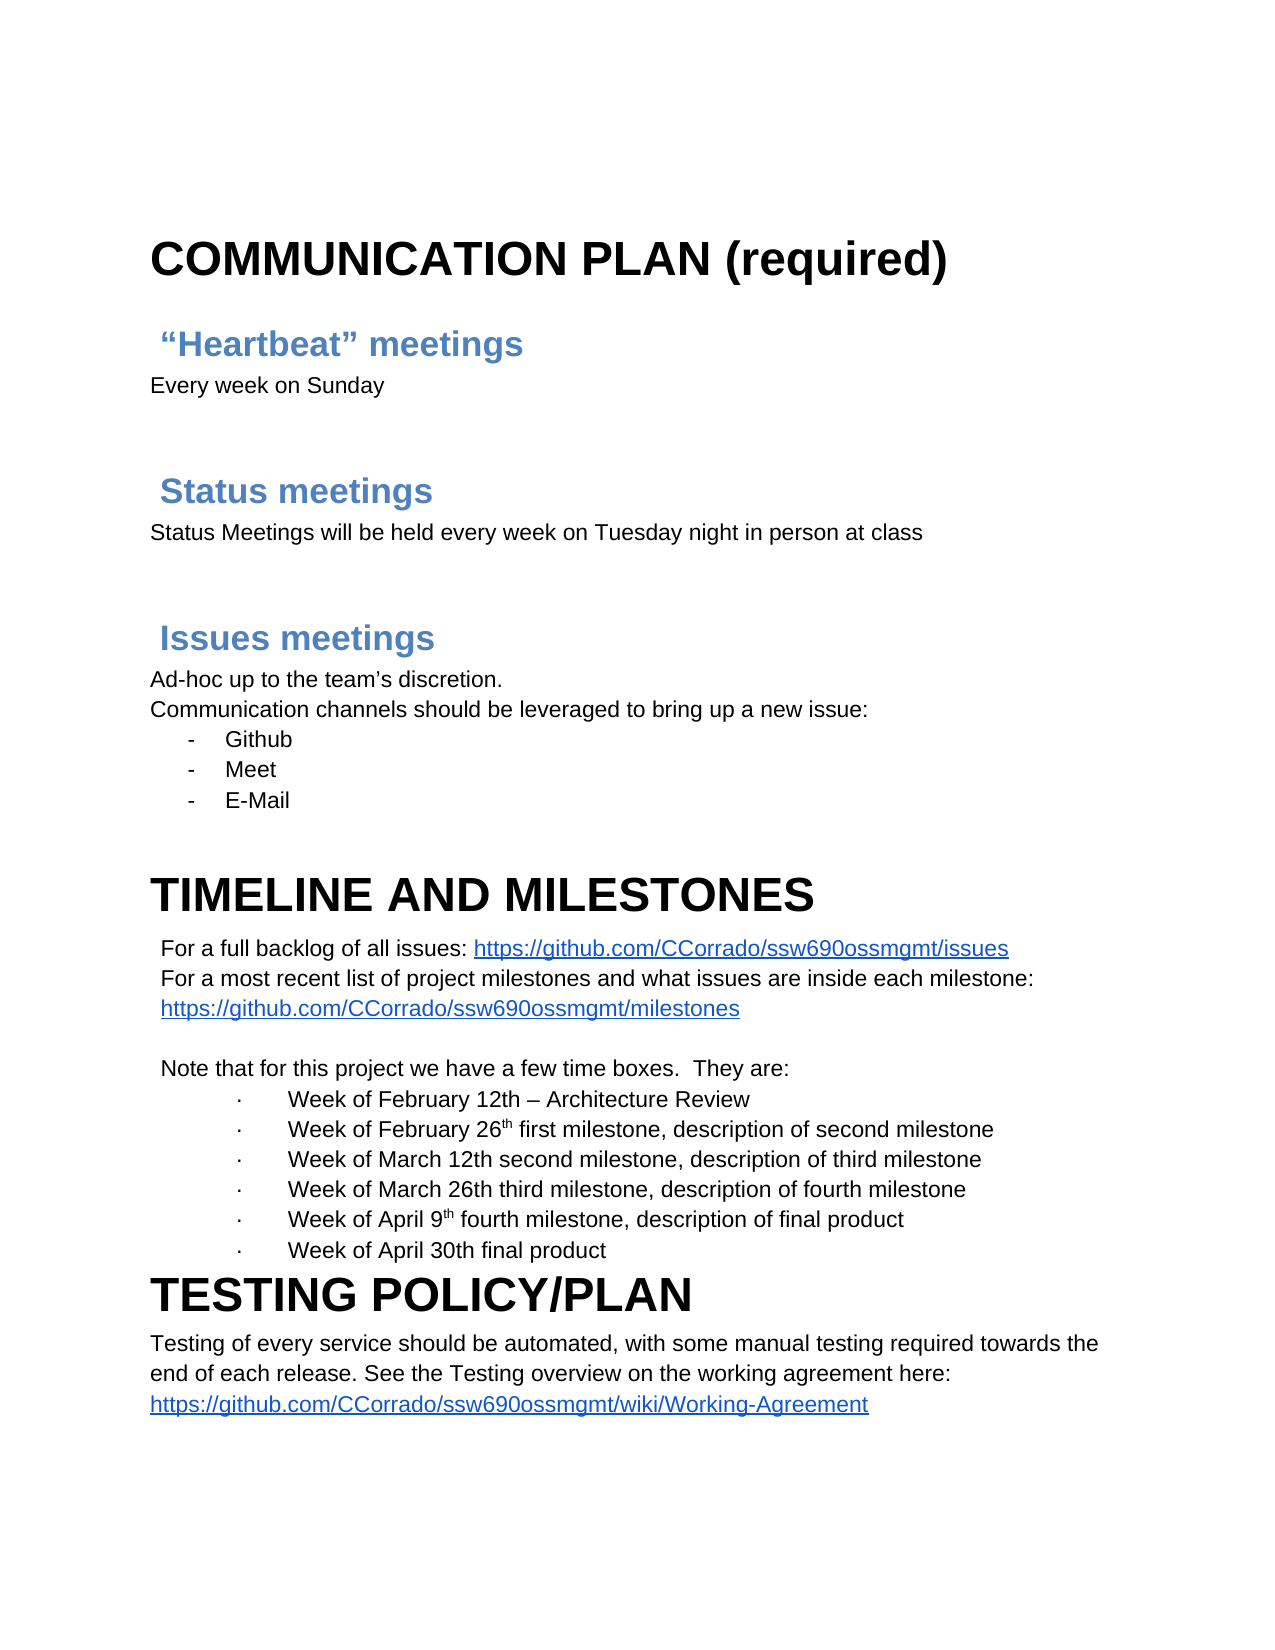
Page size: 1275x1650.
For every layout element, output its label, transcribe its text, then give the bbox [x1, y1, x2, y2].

text Note that for this project we have a few time boxes. They are: [160, 1055, 1125, 1082]
text Every week on Sunday [150, 372, 1125, 398]
text · Week of March 26th third milestone, description of fourth milestone [235, 1176, 1125, 1202]
text Status Meetings will be held every week on Tuesday night in person at class [150, 519, 1125, 545]
text · Week of February 12th – Architecture Review [235, 1086, 1125, 1112]
subtitle TIMELINE AND MILESTONES [150, 867, 1125, 922]
list Github [187, 726, 1125, 753]
list Meet [187, 756, 1125, 783]
subtitle Status meetings [150, 470, 1125, 511]
subtitle COMMUNICATION PLAN (required) [150, 230, 1125, 285]
text For a full backlog of all issues: https://github.com/CCorrado/ssw690ossmgmt/issues [160, 934, 1125, 961]
list E-Mail [187, 787, 1125, 813]
text Testing of every service should be automated, with some manual testing required towards the end of each release. See the Testing overview on the working agreement here: https://github.com/CCorrado/ssw690ossmgmt/wiki/Working-Agreement [150, 1330, 1125, 1417]
text · Week of April 9th fourth milestone, description of final product [235, 1206, 1125, 1233]
text · Week of April 30th final product [235, 1237, 1125, 1263]
subtitle “Heartbeat” meetings [150, 323, 1125, 363]
text Ad-hoc up to the team’s discretion. [150, 666, 1125, 692]
text For a most recent list of project milestones and what issues are inside each milestone: https://github.com/CCorrado/ssw690ossmgmt/milestones [160, 965, 1125, 1021]
text · Week of February 26th first milestone, description of second milestone [235, 1116, 1125, 1142]
text TESTING POLICY/PLAN [150, 1267, 1125, 1322]
text Communication channels should be leveraged to bring up a new issue: [150, 696, 1125, 722]
subtitle Issues meetings [150, 617, 1125, 657]
text · Week of March 12th second milestone, description of third milestone [235, 1146, 1125, 1172]
